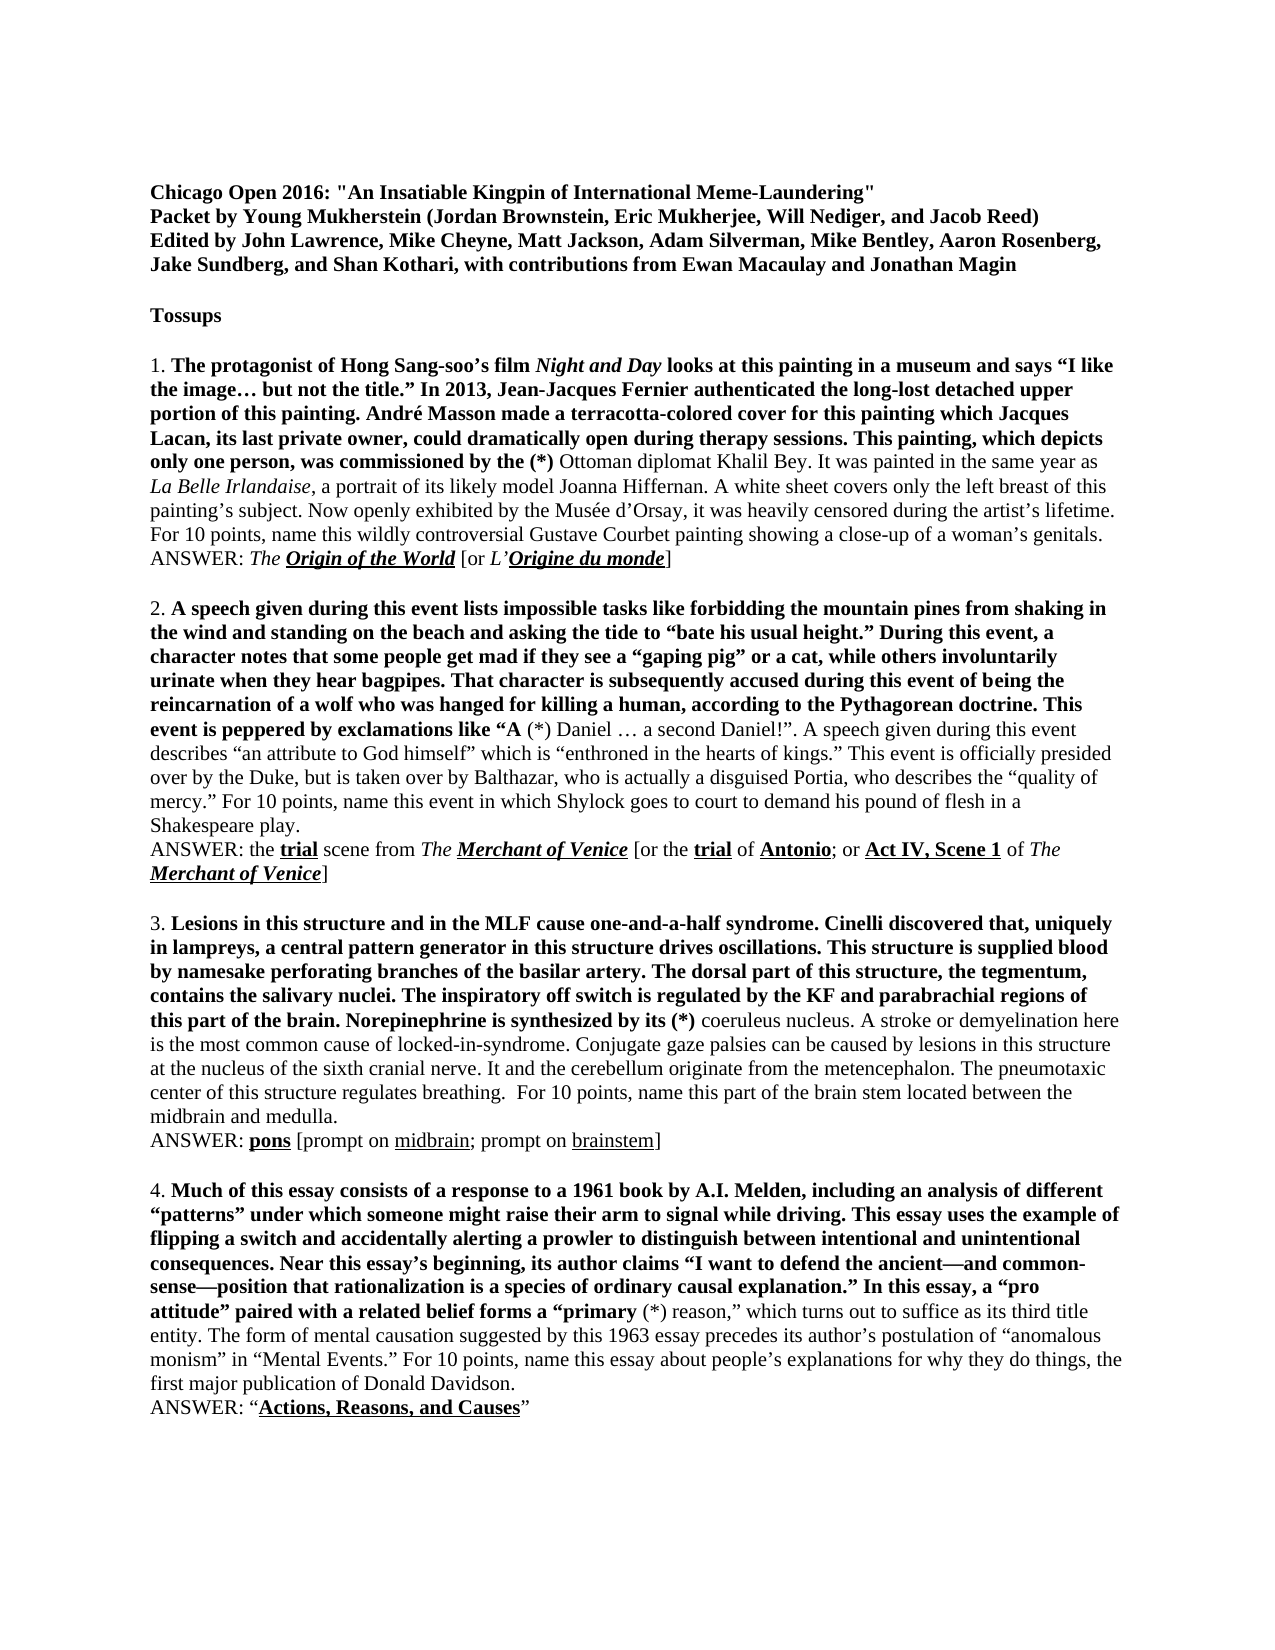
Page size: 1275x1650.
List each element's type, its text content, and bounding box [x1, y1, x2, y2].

text 4. Much of this essay consists of a response to a 1961 book by A.I. Melden, including an analysis of different “patterns” under which someone might raise their arm to signal while driving. This essay uses the example of flipping a switch and accidentally alerting a prowler to distinguish between intentional and unintentional consequences. Near this essay’s beginning, its author claims “I want to defend the ancient—and common-sense—position that rationalization is a species of ordinary causal explanation.” In this essay, a “pro attitude” paired with a related belief forms a “primary (*) reason,” which turns out to suffice as its third title entity. The form of mental causation suggested by this 1963 essay precedes its author’s postulation of “anomalous monism” in “Mental Events.” For 10 points, name this essay about people’s explanations for why they do things, the first major publication of Donald Davidson. ANSWER: “Actions, Reasons, and Causes” [150, 1178, 1125, 1445]
text 3. Lesions in this structure and in the MLF cause one-and-a-half syndrome. Cinelli discovered that, uniquely in lampreys, a central pattern generator in this structure drives oscillations. This structure is supplied blood by namesake perforating branches of the basilar artery. The dorsal part of this structure, the tegmentum, contains the salivary nuclei. The inspiratory off switch is regulated by the KF and parabrachial regions of this part of the brain. Norepinephrine is synthesized by its (*) coeruleus nucleus. A stroke or demyelination here is the most common cause of locked-in-syndrome. Conjugate gaze palsies can be caused by lesions in this structure at the nucleus of the sixth cranial nerve. It and the cerebellum originate from the metencephalon. The pneumotaxic center of this structure regulates breathing. For 10 points, name this part of the brain stem located between the midbrain and medulla. ANSWER: pons [prompt on midbrain; prompt on brainstem] [150, 911, 1125, 1178]
text Edited by John Lawrence, Mike Cheyne, Matt Jackson, Adam Silverman, Mike Bentley, Aaron Rosenberg, Jake Sundberg, and Shan Kothari, with contributions from Ewan Macaulay and Jonathan Magin [150, 228, 1125, 303]
text 1. The protagonist of Hong Sang-soo’s film Night and Day looks at this painting in a museum and says “I like the image… but not the title.” In 2013, Jean-Jacques Fernier authenticated the long-lost detached upper portion of this painting. André Masson made a terracotta-colored cover for this painting which Jacques Lacan, its last private owner, could dramatically open during therapy sessions. This painting, which depicts only one person, was commissioned by the (*) Ottoman diplomat Khalil Bey. It was painted in the same year as La Belle Irlandaise, a portrait of its likely model Joanna Hiffernan. A white sheet covers only the left breast of this painting’s subject. Now openly exhibited by the Musée d’Orsay, it was heavily censored during the artist’s lifetime. For 10 points, name this wildly controversial Gustave Courbet painting showing a close-up of a woman’s genitals. ANSWER: The Origin of the World [or L’Origine du monde] [150, 353, 1125, 596]
text 2. A speech given during this event lists impossible tasks like forbidding the mountain pines from shaking in the wind and standing on the beach and asking the tide to “bate his usual height.” During this event, a character notes that some people get mad if they see a “gaping pig” or a cat, while others involuntarily urinate when they hear bagpipes. That character is subsequently accused during this event of being the reincarnation of a wolf who was hanged for killing a human, according to the Pythagorean doctrine. This event is peppered by exclamations like “A (*) Daniel … a second Daniel!”. A speech given during this event describes “an attribute to God himself” which is “enthroned in the hearts of kings.” This event is officially presided over by the Duke, but is taken over by Balthazar, who is actually a disguised Portia, who describes the “quality of mercy.” For 10 points, name this event in which Shylock goes to court to demand his pound of flesh in a Shakespeare play. ANSWER: the trial scene from The Merchant of Venice [or the trial of Antonio; or Act IV, Scene 1 of The Merchant of Venice] [150, 596, 1125, 911]
text Tossups [150, 303, 1125, 353]
text Chicago Open 2016: "An Insatiable Kingpin of International Meme-Laundering" Packet by Young Mukherstein (Jordan Brownstein, Eric Mukherjee, Will Nediger, and Jacob Reed) [150, 180, 1125, 228]
